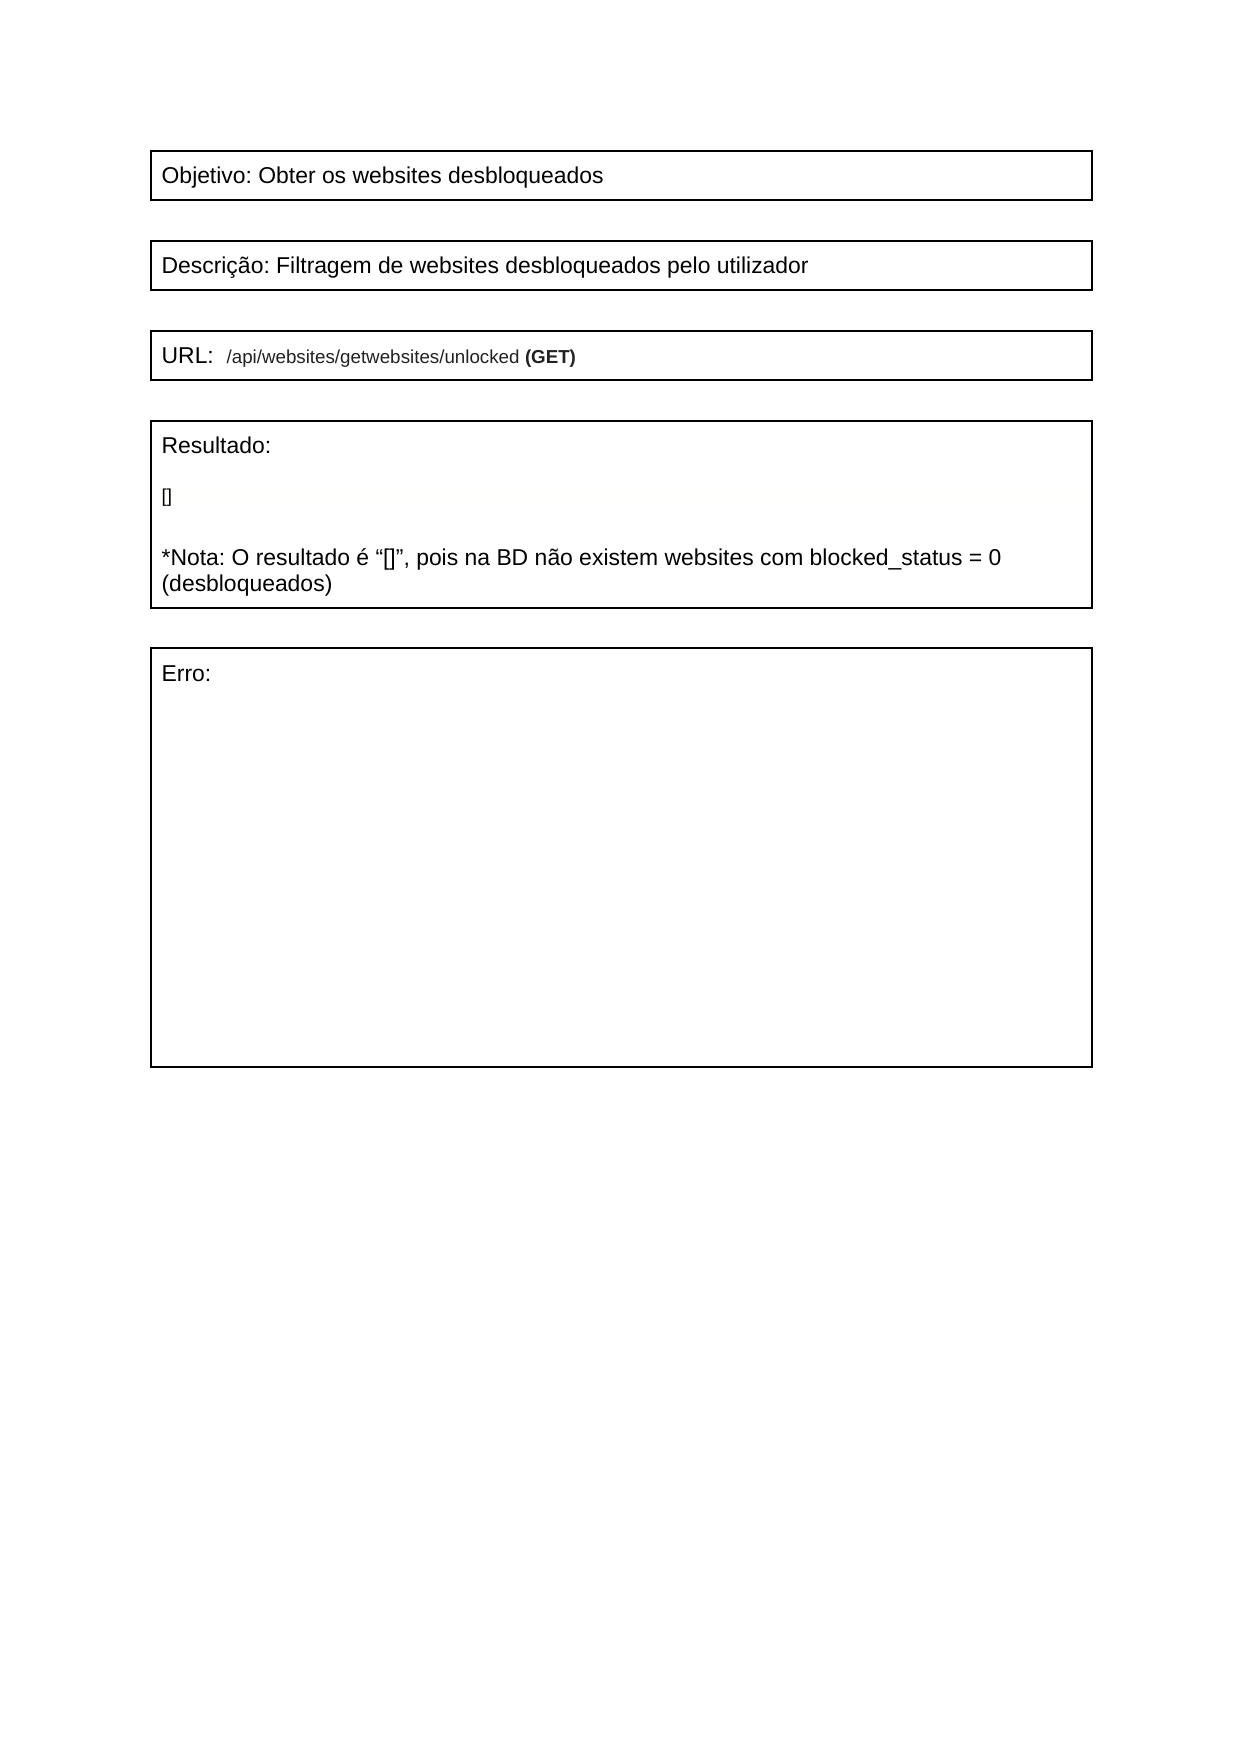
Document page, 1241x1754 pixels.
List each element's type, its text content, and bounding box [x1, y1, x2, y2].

table_header Resultado: [] *Nota: O resultado é “[]”, pois na BD não existem websites com blocked_status = 0 (desbloqueados) [152, 422, 1091, 607]
table_header Erro: [152, 649, 1091, 1066]
table_header Descrição: Filtragem de websites desbloqueados pelo utilizador [152, 242, 1091, 289]
table_header Objetivo: Obter os websites desbloqueados [152, 152, 1091, 199]
table_header URL: /api/websites/getwebsites/unlocked (GET) [152, 332, 1091, 379]
